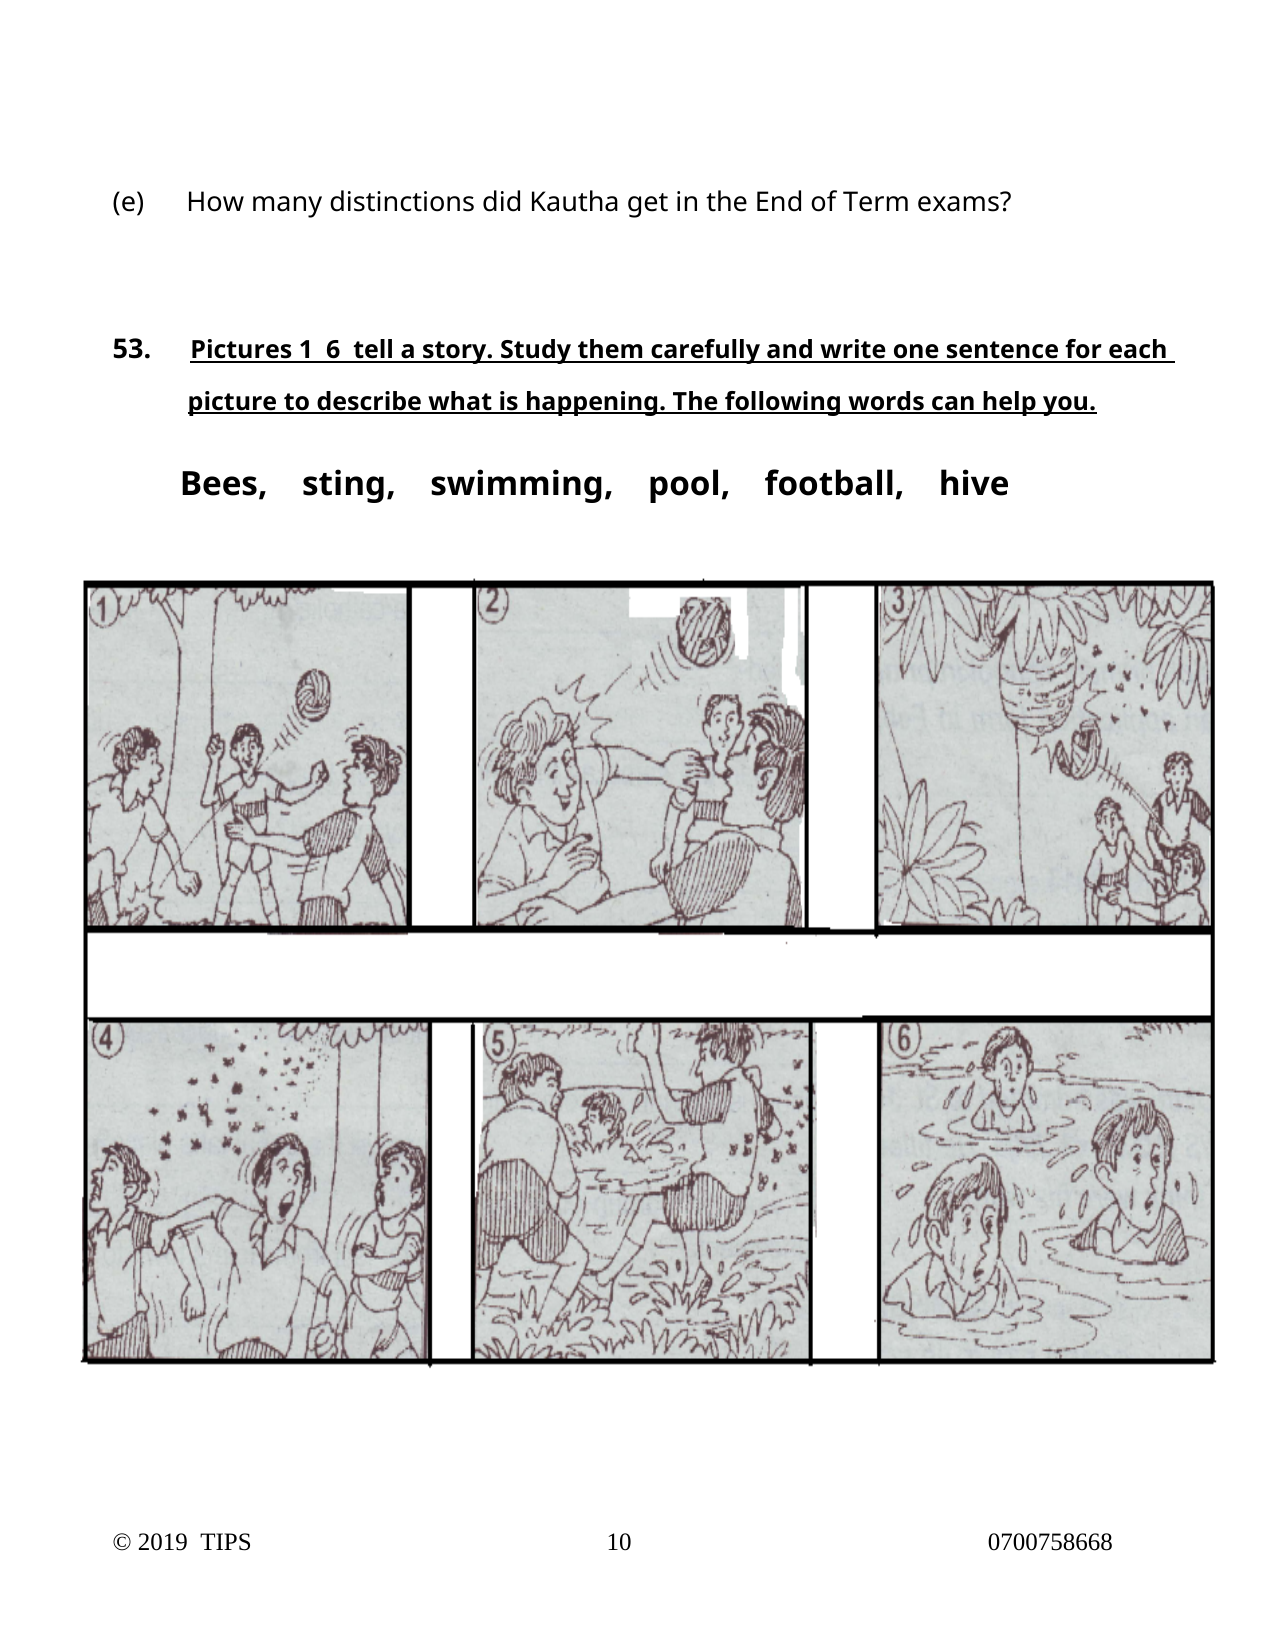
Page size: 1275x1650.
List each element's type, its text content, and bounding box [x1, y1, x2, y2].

picture [77, 570, 1223, 1370]
text (e) How many distinctions did Kautha get in the End of Term exams? [112, 182, 1181, 219]
text 53. Pictures 1  6 tell a story. Study them carefully and write one sentence for each picture to describe what is happening. The following words can help you. [112, 330, 1181, 418]
